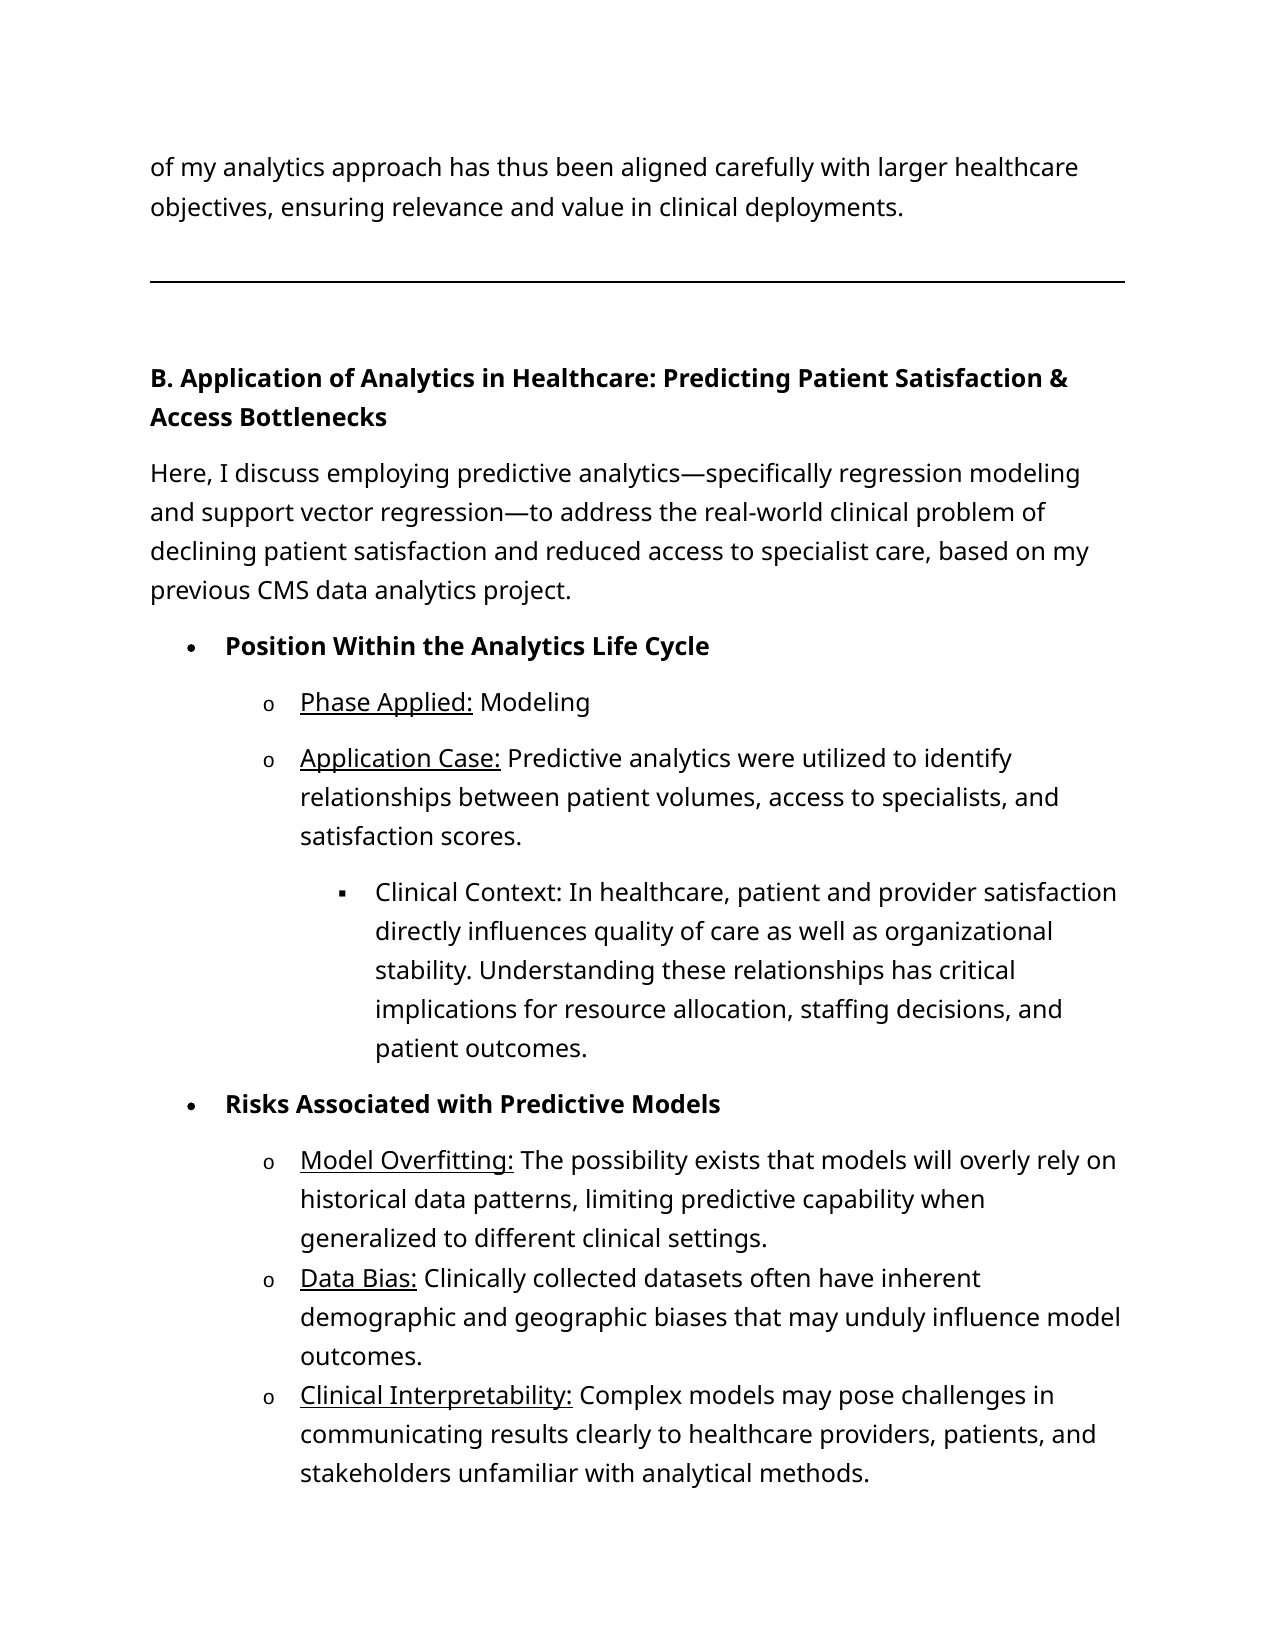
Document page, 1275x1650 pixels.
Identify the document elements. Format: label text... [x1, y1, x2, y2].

list Position Within the Analytics Life Cycle [187, 629, 1125, 663]
list Data Bias: Clinically collected datasets often have inherent demographic and geographic biases that may unduly influence model outcomes. [262, 1260, 1125, 1373]
list Clinical Interpretability: Complex models may pose challenges in communicating results clearly to healthcare providers, patients, and stakeholders unfamiliar with analytical methods. [262, 1378, 1125, 1490]
list Clinical Context: In healthcare, patient and provider satisfaction directly influences quality of care as well as organizational stability. Understanding these relationships has critical implications for resource allocation, staffing decisions, and patient outcomes. [337, 874, 1125, 1065]
list Phase Applied: Modeling [262, 684, 1125, 718]
list Application Case: Predictive analytics were utilized to identify relationships between patient volumes, access to specialists, and satisfaction scores. [262, 740, 1125, 853]
list Model Overfitting: The possibility exists that models will overly rely on historical data patterns, limiting predictive capability when generalized to different clinical settings. [262, 1143, 1125, 1255]
list Risks Associated with Predictive Models [187, 1087, 1125, 1121]
text B. Application of Analytics in Healthcare: Predicting Patient Satisfaction & Access Bottlenecks [150, 360, 1125, 433]
text Here, I discuss employing predictive analytics—specifically regression modeling and support vector regression—to address the real-world clinical problem of declining patient satisfaction and reduced access to specialist care, based on my previous CMS data analytics project. [150, 455, 1125, 607]
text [150, 150, 1125, 223]
